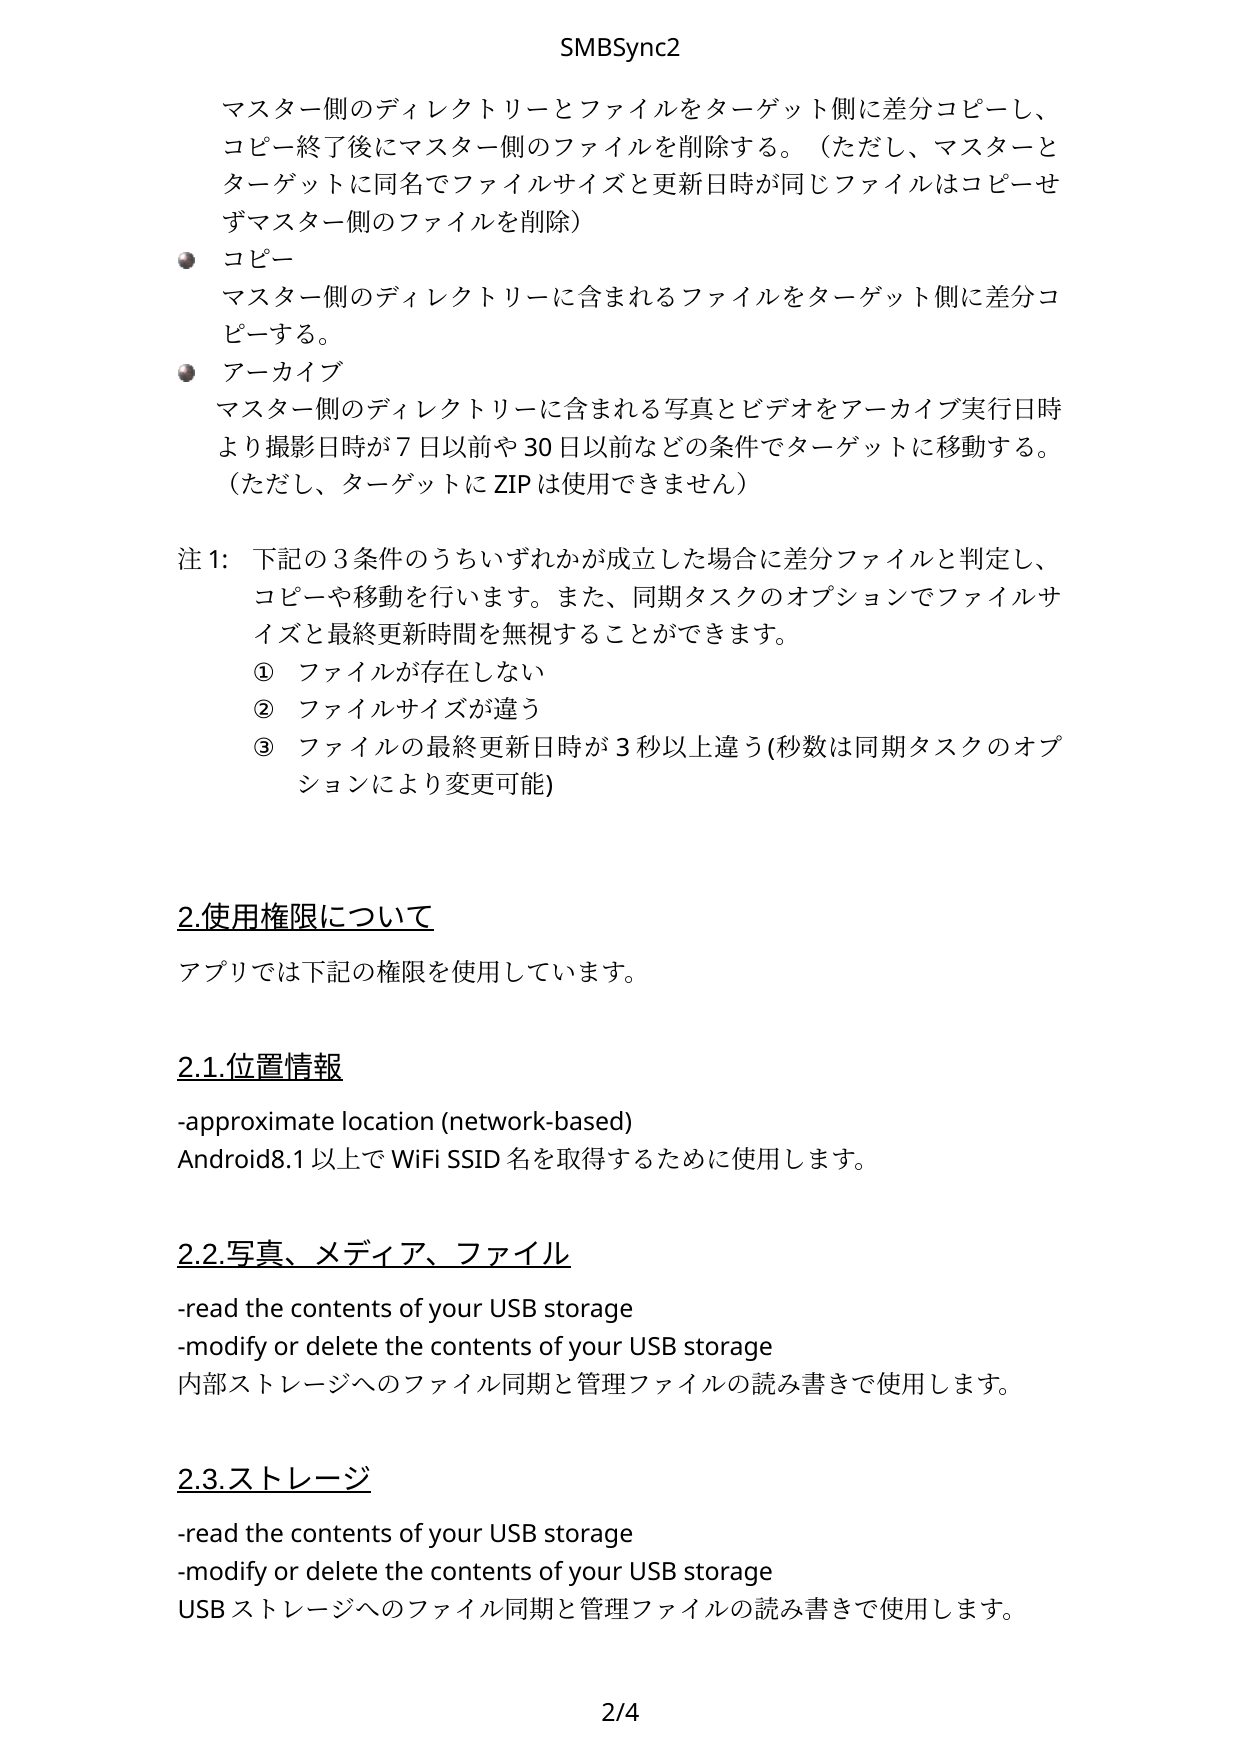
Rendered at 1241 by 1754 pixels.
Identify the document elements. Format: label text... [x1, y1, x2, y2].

picture [178, 252, 195, 269]
text 2.1.位置情報 [177, 1027, 1063, 1102]
text -read the contents of your USB storage [177, 1514, 1063, 1552]
text USBストレージへのファイル同期と管理ファイルの読み書きで使用します。 [177, 1589, 1063, 1627]
text マスター側のディレクトリーとファイルをターゲット側に差分コピーし、コピー終了後にマスター側のファイルを削除する。（ただし、マスターとターゲットに同名でファイルサイズと更新日時が同じファイルはコピーせずマスター側のファイルを削除） [221, 89, 1063, 239]
text アプリでは下記の権限を使用しています。 [177, 952, 1063, 989]
text -read the contents of your USB storage [177, 1289, 1063, 1327]
list ファイルが存在しない [252, 652, 1063, 689]
text -approximate location (network-based) [177, 1102, 1063, 1139]
text 2.2.写真、メディア、ファイル [177, 1214, 1063, 1289]
text Android8.1以上でWiFi SSID名を取得するために使用します。 [177, 1139, 1063, 1177]
picture [178, 364, 195, 382]
text マスター側のディレクトリーに含まれる写真とビデオをアーカイブ実行日時より撮影日時が７日以前や30日以前などの条件でターゲットに移動する。（ただし、ターゲットにZIPは使用できません） [215, 389, 1063, 502]
text -modify or delete the contents of your USB storage [177, 1552, 1063, 1589]
list アーカイブ [177, 352, 1063, 389]
list ファイルの最終更新日時が3秒以上違う(秒数は同期タスクのオプションにより変更可能) [252, 727, 1063, 802]
text 内部ストレージへのファイル同期と管理ファイルの読み書きで使用します。 [177, 1364, 1063, 1402]
text 注1: 下記の３条件のうちいずれかが成立した場合に差分ファイルと判定し、コピーや移動を行います。また、同期タスクのオプションでファイルサイズと最終更新時間を無視することができます。 [177, 539, 1063, 652]
text マスター側のディレクトリーに含まれるファイルをターゲット側に差分コピーする。 [221, 277, 1063, 352]
list コピー [177, 239, 1063, 277]
text -modify or delete the contents of your USB storage [177, 1327, 1063, 1364]
subtitle 2.使用権限について [177, 877, 1063, 952]
list ファイルサイズが違う [252, 689, 1063, 727]
text 2.3.ストレージ [177, 1439, 1063, 1514]
